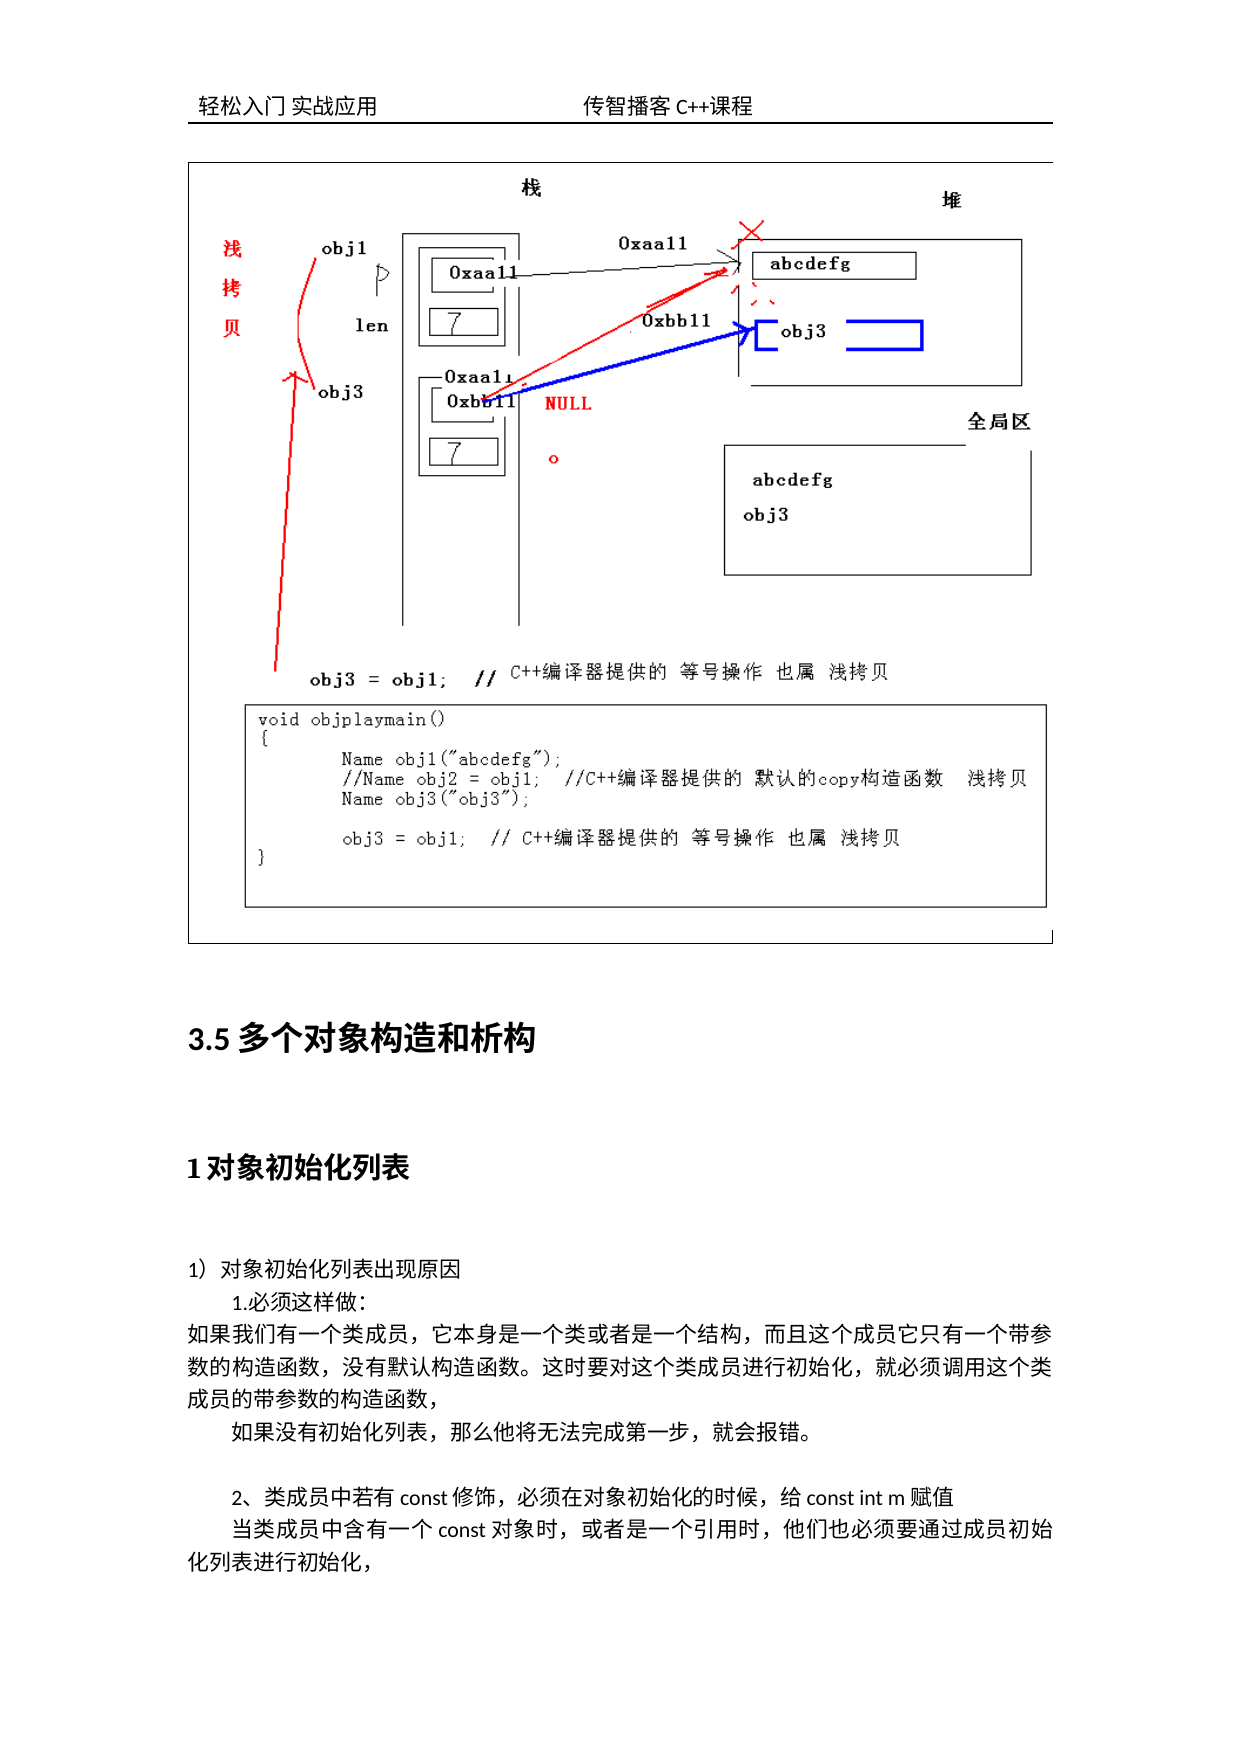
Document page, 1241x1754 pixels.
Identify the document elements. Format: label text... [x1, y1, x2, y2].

list 当类成员中含有一个const对象时，或者是一个引用时，他们也必须要通过成员初始化列表进行初始化， [187, 1512, 1053, 1577]
table_cell [189, 163, 1052, 943]
subtitle 3.5多个对象构造和析构 [187, 1004, 1053, 1069]
text 1）对象初始化列表出现原因 [187, 1252, 1053, 1284]
list 1.必须这样做： [187, 1284, 1053, 1317]
picture [199, 163, 1066, 930]
subtitle 1对象初始化列表 [187, 1133, 1053, 1198]
list 2、类成员中若有const修饰，必须在对象初始化的时候，给const int m 赋值 [187, 1479, 1053, 1512]
list 如果没有初始化列表，那么他将无法完成第一步，就会报错。 [187, 1414, 1053, 1447]
list 如果我们有一个类成员，它本身是一个类或者是一个结构，而且这个成员它只有一个带参数的构造函数，没有默认构造函数。这时要对这个类成员进行初始化，就必须调用这个类成员的带参数的构造函数， [187, 1317, 1053, 1414]
